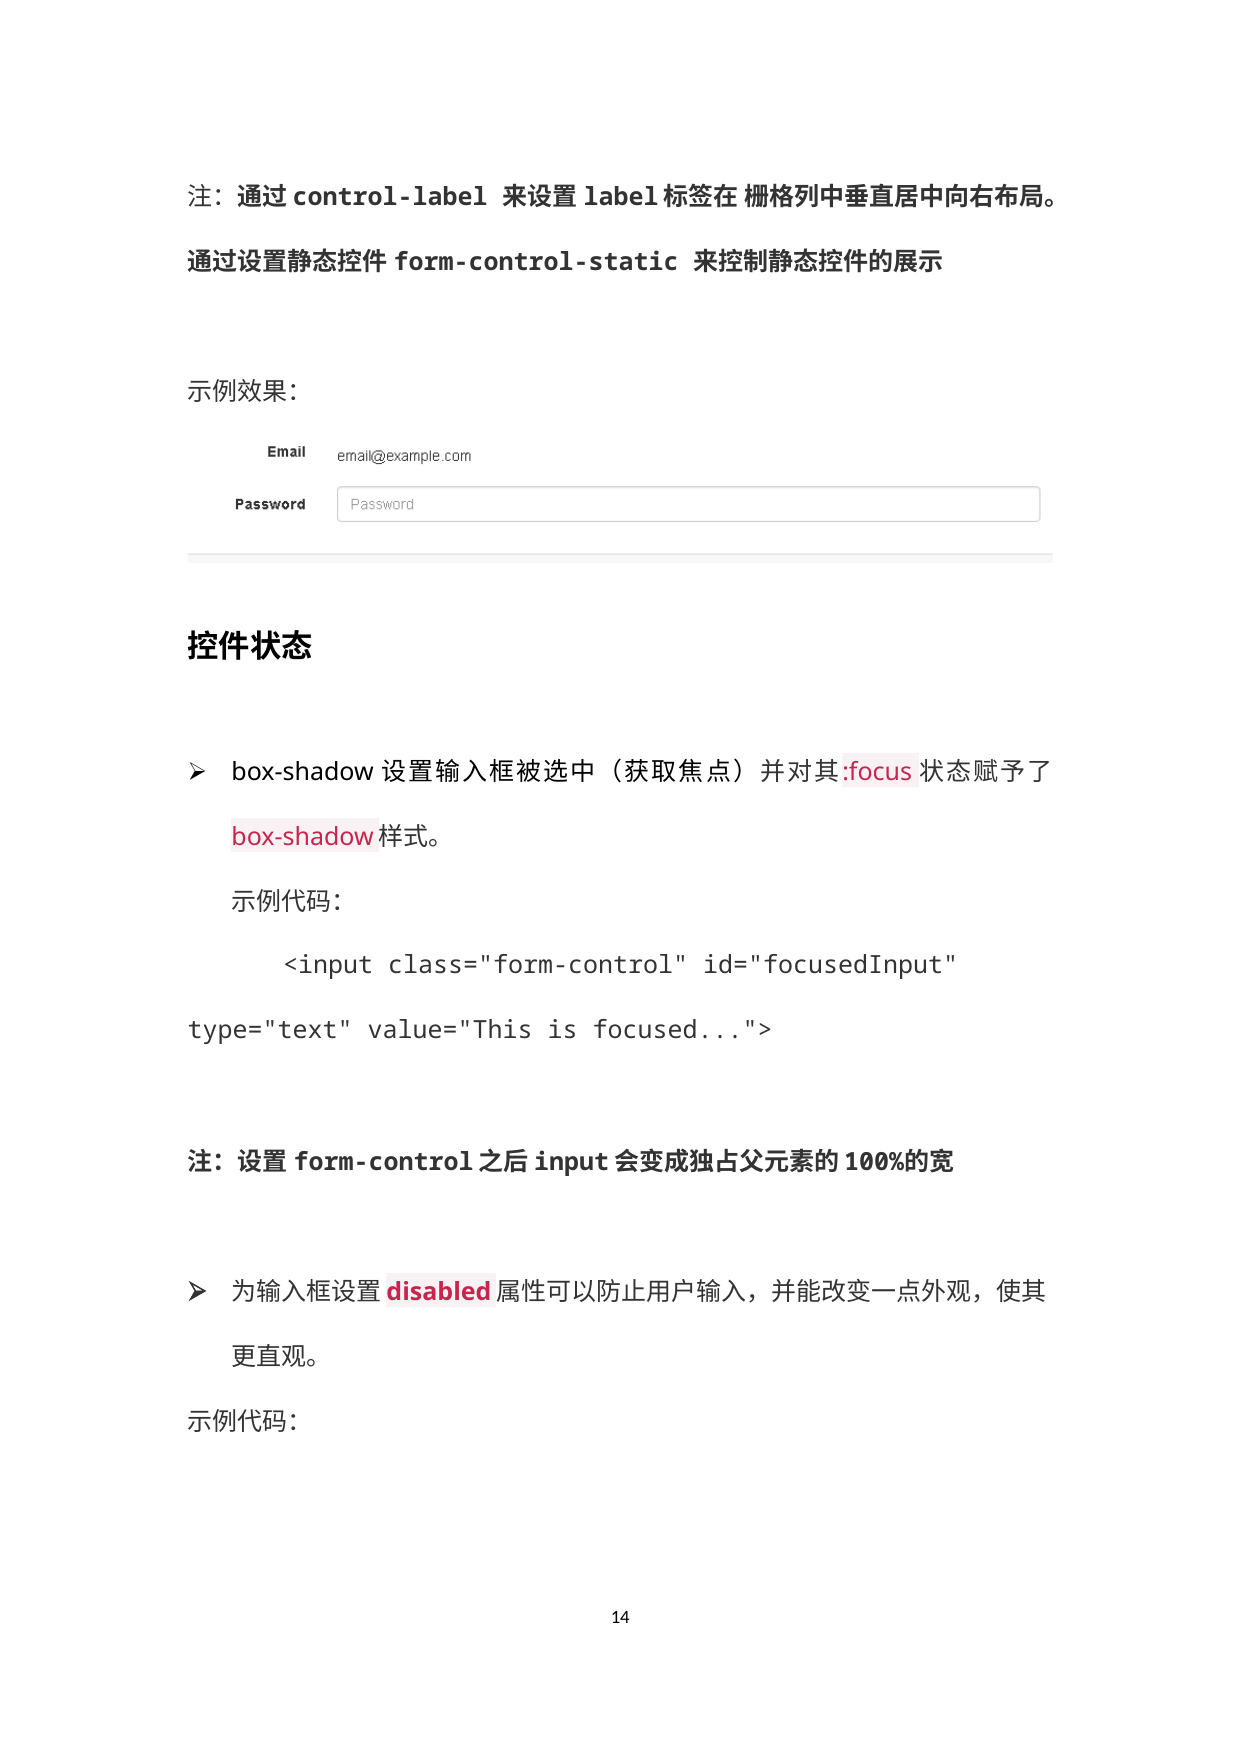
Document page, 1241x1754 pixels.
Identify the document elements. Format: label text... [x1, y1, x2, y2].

picture [187, 422, 1053, 563]
list 示例代码： [231, 867, 1053, 932]
text 注：设置 form-control之后 input会变成独占父元素的100%的宽 [187, 1127, 1053, 1192]
text 示例代码： [187, 1387, 1053, 1452]
text 注：通过control-label 来设置 label标签在 栅格列中垂直居中向右布局。通过设置静态控件 form-control-static 来控制静态控件的展示 [187, 162, 1053, 292]
subtitle 控件状态 [187, 612, 1053, 677]
text 示例效果： [187, 357, 1053, 422]
text <input class="form-control" id="focusedInput" type="text" value="This is focused..."> [187, 932, 1053, 1062]
list 为输入框设置disabled属性可以防止用户输入，并能改变一点外观，使其更直观。 [187, 1257, 1053, 1387]
list box-shadow设置输入框被选中（获取焦点）并对其:focus状态赋予了box-shadow样式。 [187, 737, 1053, 867]
